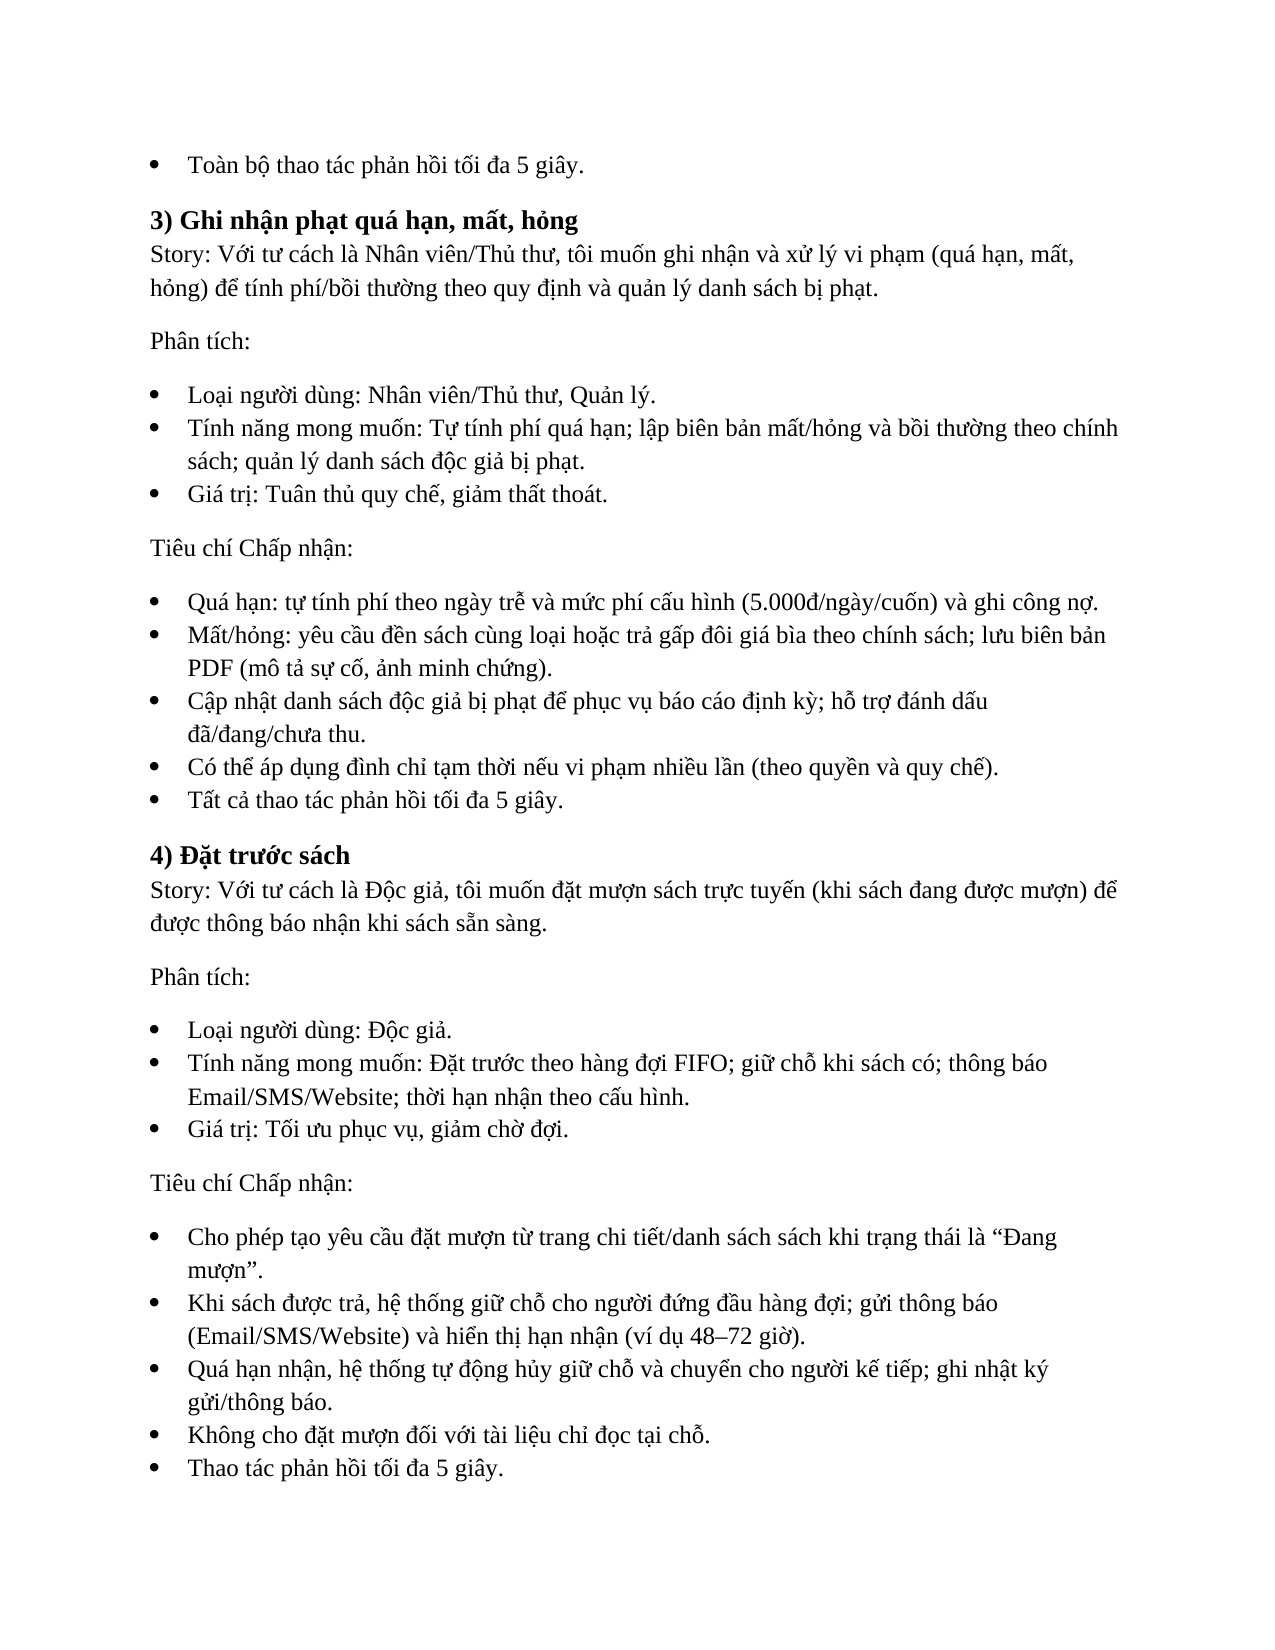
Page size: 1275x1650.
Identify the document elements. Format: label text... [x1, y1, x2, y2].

list Cập nhật danh sách độc giả bị phạt để phục vụ báo cáo định kỳ; hỗ trợ đánh dấu đã/đang/chưa thu. [150, 686, 1125, 748]
list Không cho đặt mượn đối với tài liệu chỉ đọc tại chỗ. [150, 1420, 1125, 1449]
list Quá hạn nhận, hệ thống tự động hủy giữ chỗ và chuyển cho người kế tiếp; ghi nhật ký gửi/thông báo. [150, 1354, 1125, 1416]
list Thao tác phản hồi tối đa 5 giây. [150, 1453, 1125, 1482]
list Loại người dùng: Độc giả. [150, 1016, 1125, 1044]
list Giá trị: Tuân thủ quy chế, giảm thất thoát. [150, 479, 1125, 508]
list Quá hạn: tự tính phí theo ngày trễ và mức phí cấu hình (5.000đ/ngày/cuốn) và ghi công nợ. [150, 587, 1125, 616]
list Cho phép tạo yêu cầu đặt mượn từ trang chi tiết/danh sách sách khi trạng thái là “Đang mượn”. [150, 1222, 1125, 1284]
list Loại người dùng: Nhân viên/Thủ thư, Quản lý. [150, 380, 1125, 409]
list Toàn bộ thao tác phản hồi tối đa 5 giây. [150, 150, 1125, 179]
list Khi sách được trả, hệ thống giữ chỗ cho người đứng đầu hàng đợi; gửi thông báo (Email/SMS/Website) và hiển thị hạn nhận (ví dụ 48–72 giờ). [150, 1288, 1125, 1350]
text Phân tích: [150, 962, 1125, 990]
text Phân tích: [150, 326, 1125, 355]
list Giá trị: Tối ưu phục vụ, giảm chờ đợi. [150, 1114, 1125, 1143]
subtitle 3) Ghi nhận phạt quá hạn, mất, hỏng [150, 204, 1125, 235]
list Tất cả thao tác phản hồi tối đa 5 giây. [150, 785, 1125, 814]
list Có thể áp dụng đình chỉ tạm thời nếu vi phạm nhiều lần (theo quyền và quy chế). [150, 752, 1125, 781]
list Tính năng mong muốn: Tự tính phí quá hạn; lập biên bản mất/hỏng và bồi thường theo chính sách; quản lý danh sách độc giả bị phạt. [150, 413, 1125, 475]
text Story: Với tư cách là Nhân viên/Thủ thư, tôi muốn ghi nhận và xử lý vi phạm (quá hạn, mất, hỏng) để tính phí/bồi thường theo quy định và quản lý danh sách bị phạt. [150, 239, 1125, 301]
text Story: Với tư cách là Độc giả, tôi muốn đặt mượn sách trực tuyến (khi sách đang được mượn) để được thông báo nhận khi sách sẵn sàng. [150, 875, 1125, 937]
subtitle 4) Đặt trước sách [150, 839, 1125, 870]
list Tính năng mong muốn: Đặt trước theo hàng đợi FIFO; giữ chỗ khi sách có; thông báo Email/SMS/Website; thời hạn nhận theo cấu hình. [150, 1048, 1125, 1110]
list Mất/hỏng: yêu cầu đền sách cùng loại hoặc trả gấp đôi giá bìa theo chính sách; lưu biên bản PDF (mô tả sự cố, ảnh minh chứng). [150, 620, 1125, 682]
text Tiêu chí Chấp nhận: [150, 1168, 1125, 1197]
text Tiêu chí Chấp nhận: [150, 533, 1125, 562]
